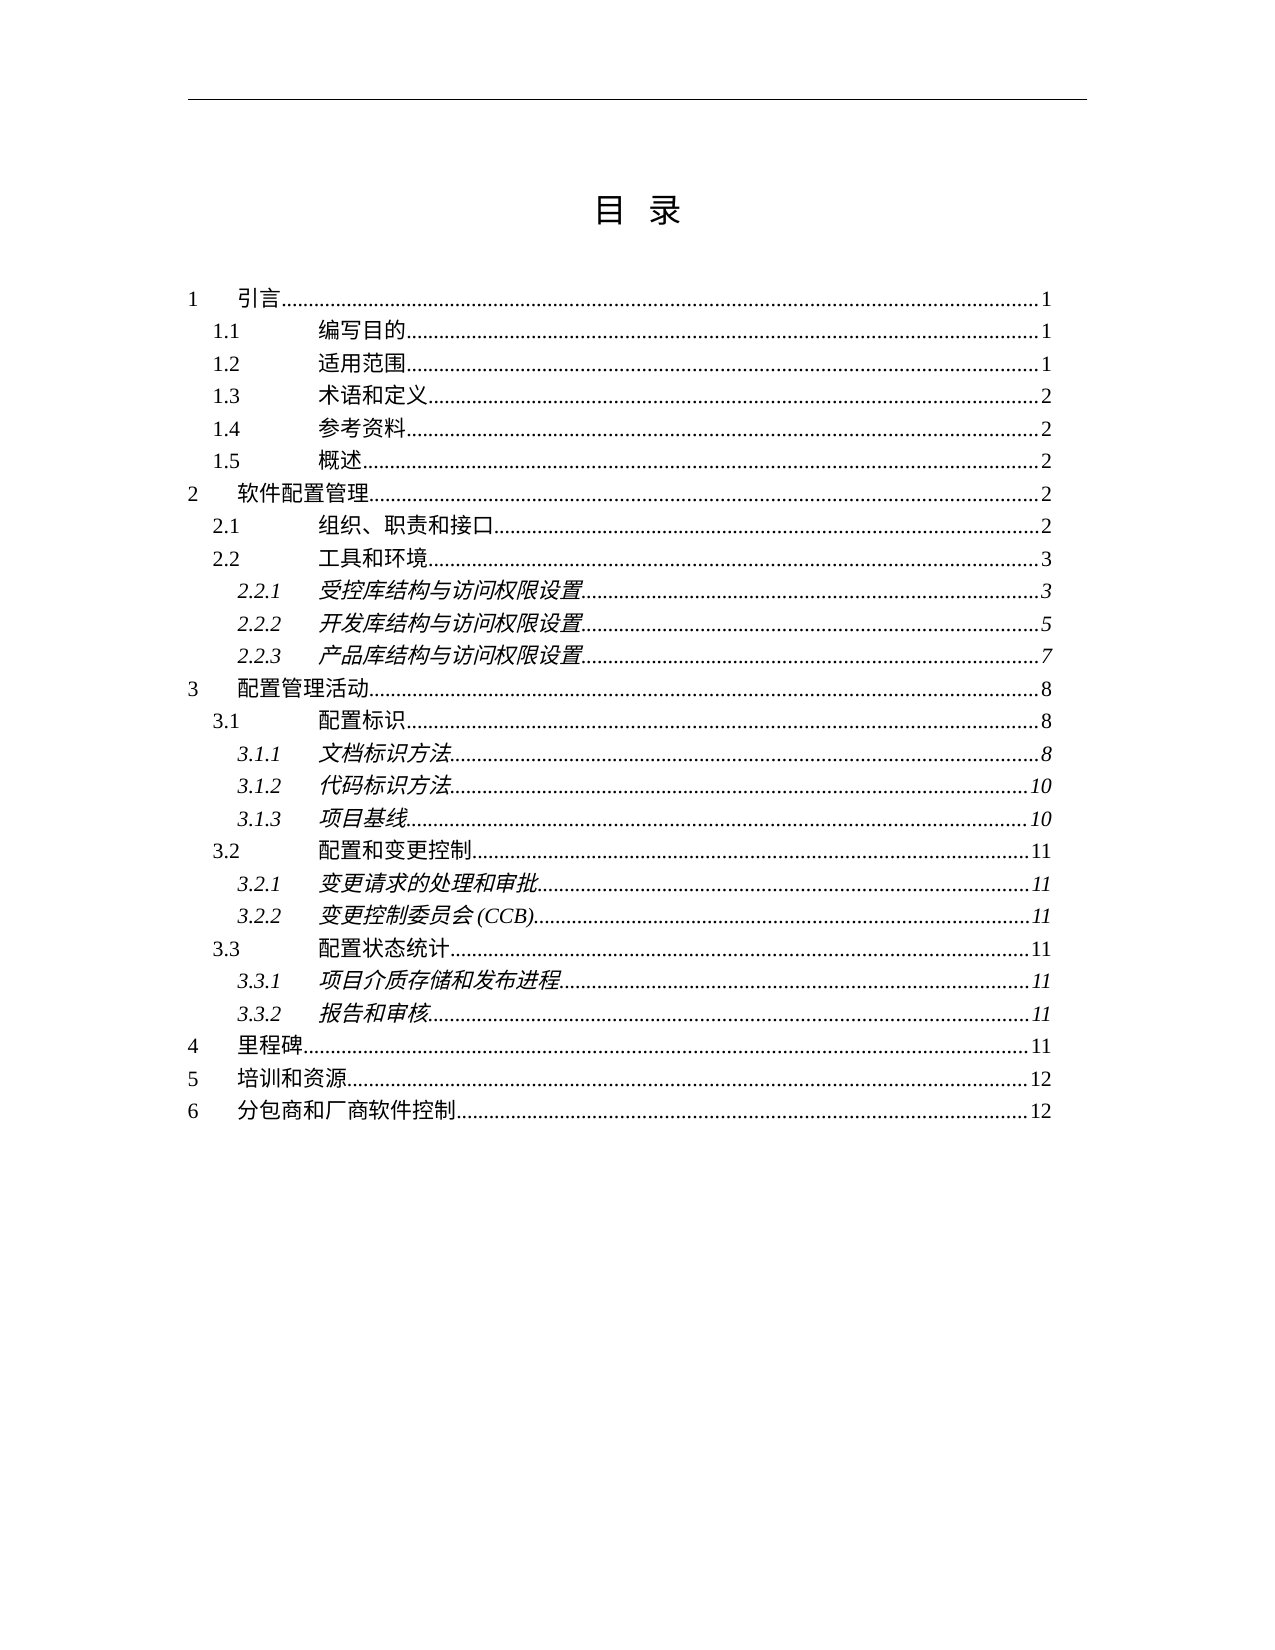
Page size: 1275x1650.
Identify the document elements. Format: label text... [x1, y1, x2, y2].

text 2.2.3 产品库结构与访问权限设置 7 [237, 638, 1087, 670]
text 3.3 配置状态统计 11 [212, 930, 1087, 963]
text 1.4 参考资料 2 [212, 410, 1087, 443]
text 4 里程碑 11 [187, 1028, 1087, 1060]
text 1.5 概述 2 [212, 443, 1087, 475]
text 3 配置管理活动 8 [187, 670, 1087, 703]
text 3.1.1 文档标识方法 8 [237, 735, 1087, 768]
text 1.2 适用范围 1 [212, 345, 1087, 378]
text 目 录 [187, 175, 1087, 240]
text 3.1.2 代码标识方法 10 [237, 768, 1087, 800]
text 3.2 配置和变更控制 11 [212, 833, 1087, 865]
text 1 引言 1 [187, 280, 1087, 313]
text 2.2 工具和环境 3 [212, 540, 1087, 573]
text 3.1.3 项目基线 10 [237, 800, 1087, 833]
text 1.1 编写目的 1 [212, 313, 1087, 345]
text 5 培训和资源 12 [187, 1060, 1087, 1093]
text 1.3 术语和定义 2 [212, 378, 1087, 410]
text 2.2.2 开发库结构与访问权限设置 5 [237, 605, 1087, 638]
text 6 分包商和厂商软件控制 12 [187, 1093, 1087, 1125]
text 3.3.1 项目介质存储和发布进程 11 [237, 963, 1087, 995]
text 2.2.1 受控库结构与访问权限设置 3 [237, 573, 1087, 605]
text 2.1 组织、职责和接口 2 [212, 508, 1087, 540]
text 2 软件配置管理 2 [187, 475, 1087, 508]
text 3.2.2 变更控制委员会 (CCB) 11 [237, 898, 1087, 930]
text 3.1 配置标识 8 [212, 703, 1087, 735]
text 3.2.1 变更请求的处理和审批 11 [237, 865, 1087, 898]
text 3.3.2 报告和审核 11 [237, 995, 1087, 1028]
